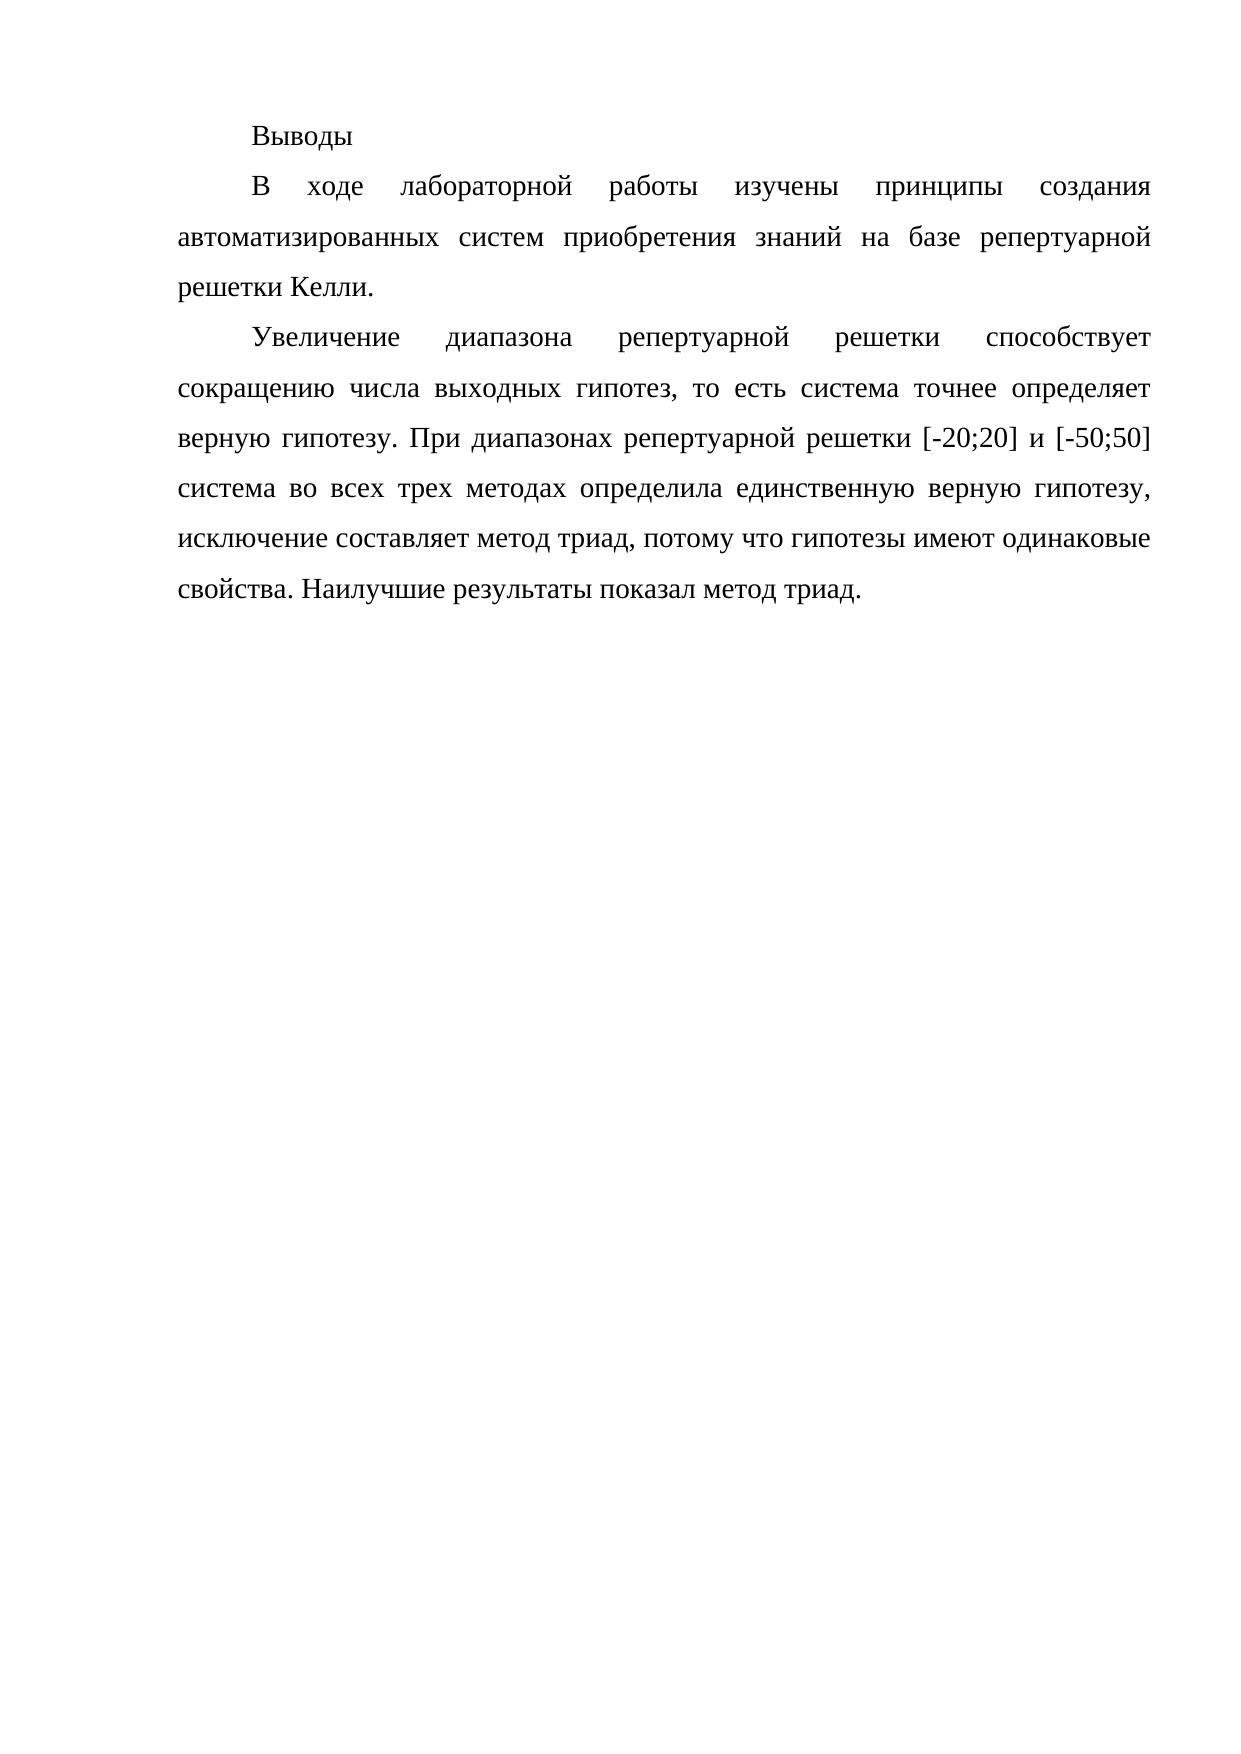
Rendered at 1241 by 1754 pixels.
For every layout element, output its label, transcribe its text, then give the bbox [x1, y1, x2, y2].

text Увеличение диапазона репертуарной решетки способствует сокращению числа выходных гипотез, то есть система точнее определяет верную гипотезу. При диапазонах репертуарной решетки [-20;20] и [-50;50] система во всех трех методах определила единственную верную гипотезу, исключение составляет метод триад, потому что гипотезы имеют одинаковые свойства. Наилучшие результаты показал метод триад. [177, 319, 1152, 604]
text Выводы [177, 118, 1152, 152]
text В ходе лабораторной работы изучены принципы создания автоматизированных систем приобретения знаний на базе репертуарной решетки Келли. [177, 168, 1152, 303]
